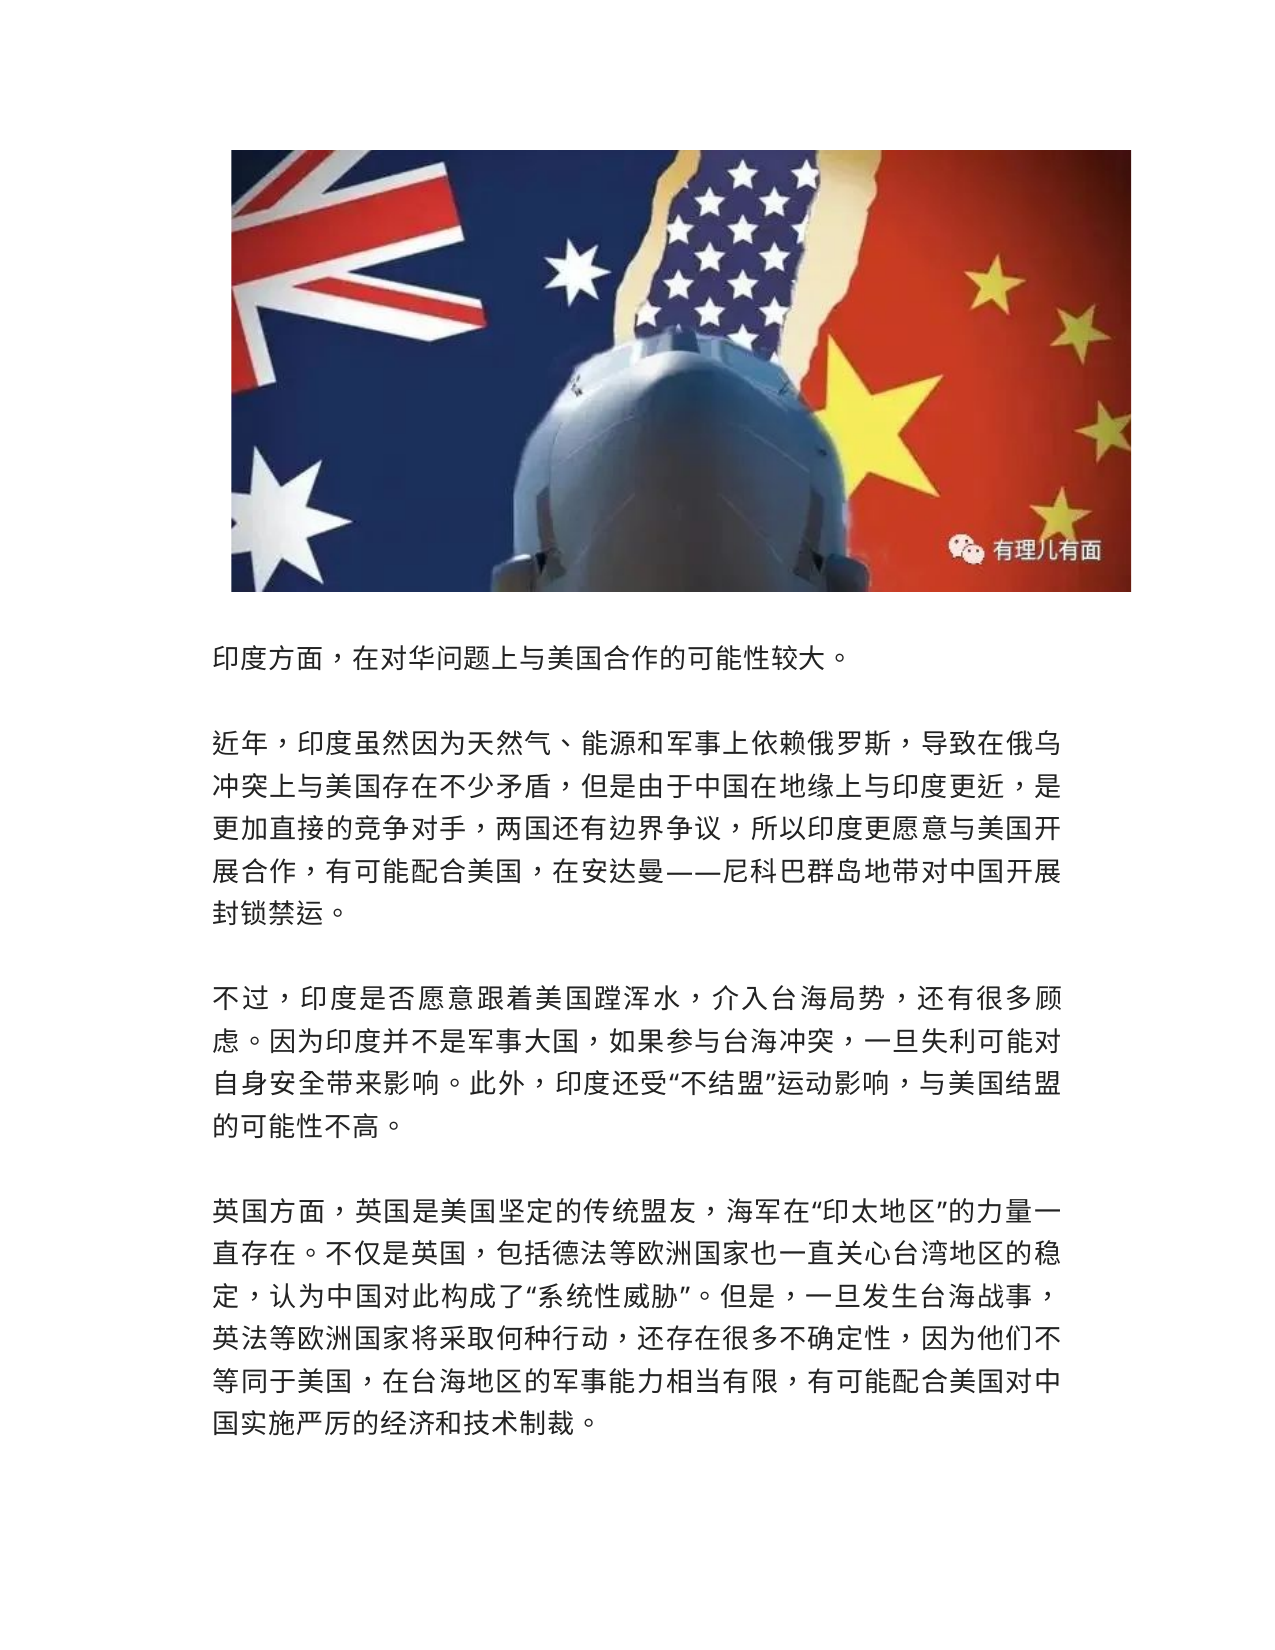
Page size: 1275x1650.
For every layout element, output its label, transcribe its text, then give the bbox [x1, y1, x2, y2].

text 印度方面，在对华问题上与美国合作的可能性较大。 [212, 634, 1062, 677]
text 不过，印度是否愿意跟着美国蹚浑水，介入台海局势，还有很多顾虑。因为印度并不是军事大国，如果参与台海冲突，一旦失利可能对自身安全带来影响。此外，印度还受“不结盟”运动影响，与美国结盟的可能性不高。 [212, 974, 1062, 1144]
picture [231, 150, 1132, 592]
text 英国方面，英国是美国坚定的传统盟友，海军在“印太地区”的力量一直存在。不仅是英国，包括德法等欧洲国家也一直关心台湾地区的稳定，认为中国对此构成了“系统性威胁”。但是，一旦发生台海战事，英法等欧洲国家将采取何种行动，还存在很多不确定性，因为他们不等同于美国，在台海地区的军事能力相当有限，有可能配合美国对中国实施严厉的经济和技术制裁。 [212, 1187, 1062, 1442]
text 近年，印度虽然因为天然气、能源和军事上依赖俄罗斯，导致在俄乌冲突上与美国存在不少矛盾，但是由于中国在地缘上与印度更近，是更加直接的竞争对手，两国还有边界争议，所以印度更愿意与美国开展合作，有可能配合美国，在安达曼——尼科巴群岛地带对中国开展封锁禁运。 [212, 719, 1062, 932]
